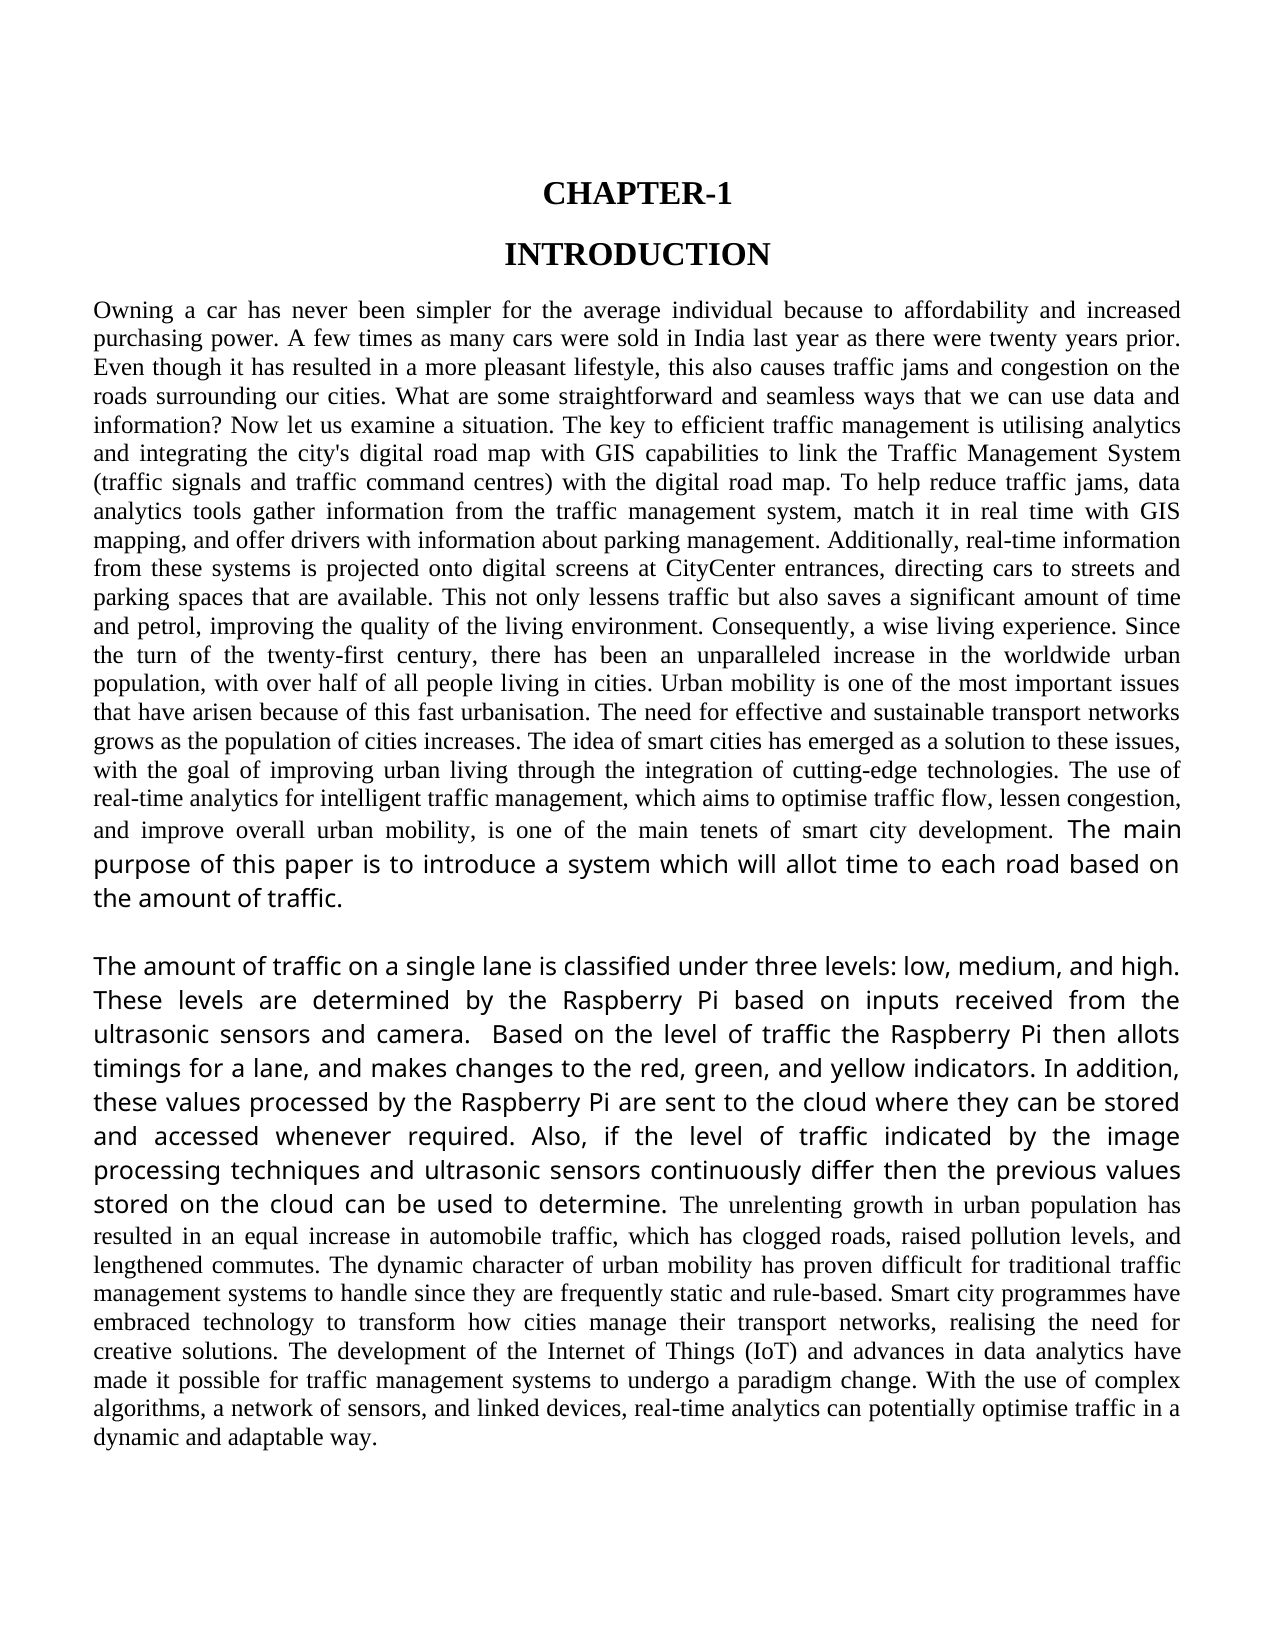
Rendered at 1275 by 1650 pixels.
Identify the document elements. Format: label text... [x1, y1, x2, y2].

text Owning a car has never been simpler for the average individual because to affordability and increased purchasing power. A few times as many cars were sold in India last year as there were twenty years prior. Even though it has resulted in a more pleasant lifestyle, this also causes traffic jams and congestion on the roads surrounding our cities. What are some straightforward and seamless ways that we can use data and information? Now let us examine a situation. The key to efficient traffic management is utilising analytics and integrating the city's digital road map with GIS capabilities to link the Traffic Management System (traffic signals and traffic command centres) with the digital road map. To help reduce traffic jams, data analytics tools gather information from the traffic management system, match it in real time with GIS mapping, and offer drivers with information about parking management. Additionally, real-time information from these systems is projected onto digital screens at CityCenter entrances, directing cars to streets and parking spaces that are available. This not only lessens traffic but also saves a significant amount of time and petrol, improving the quality of the living environment. Consequently, a wise living experience. Since the turn of the twenty-first century, there has been an unparalleled increase in the worldwide urban population, with over half of all people living in cities. Urban mobility is one of the most important issues that have arisen because of this fast urbanisation. The need for effective and sustainable transport networks grows as the population of cities increases. The idea of smart cities has emerged as a solution to these issues, with the goal of improving urban living through the integration of cutting-edge technologies. The use of real-time analytics for intelligent traffic management, which aims to optimise traffic flow, lessen congestion, and improve overall urban mobility, is one of the main tenets of smart city development. The main purpose of this paper is to introduce a system which will allot time to each road based on the amount of traffic. [93, 295, 1182, 914]
text INTRODUCTION [93, 234, 1182, 272]
text The amount of traffic on a single lane is classified under three levels: low, medium, and high. These levels are determined by the Raspberry Pi based on inputs received from the ultrasonic sensors and camera. Based on the level of traffic the Raspberry Pi then allots timings for a lane, and makes changes to the red, green, and yellow indicators. In addition, these values processed by the Raspberry Pi are sent to the cloud where they can be stored and accessed whenever required. Also, if the level of traffic indicated by the image processing techniques and ultrasonic sensors continuously differ then the previous values stored on the cloud can be used to determine. The unrelenting growth in urban population has resulted in an equal increase in automobile traffic, which has clogged roads, raised pollution levels, and lengthened commutes. The dynamic character of urban mobility has proven difficult for traditional traffic management systems to handle since they are frequently static and rule-based. Smart city programmes have embraced technology to transform how cities manage their transport networks, realising the need for creative solutions. The development of the Internet of Things (IoT) and advances in data analytics have made it possible for traffic management systems to undergo a paradigm change. With the use of complex algorithms, a network of sensors, and linked devices, real-time analytics can potentially optimise traffic in a dynamic and adaptable way. [93, 948, 1182, 1451]
text CHAPTER-1 [93, 173, 1182, 212]
